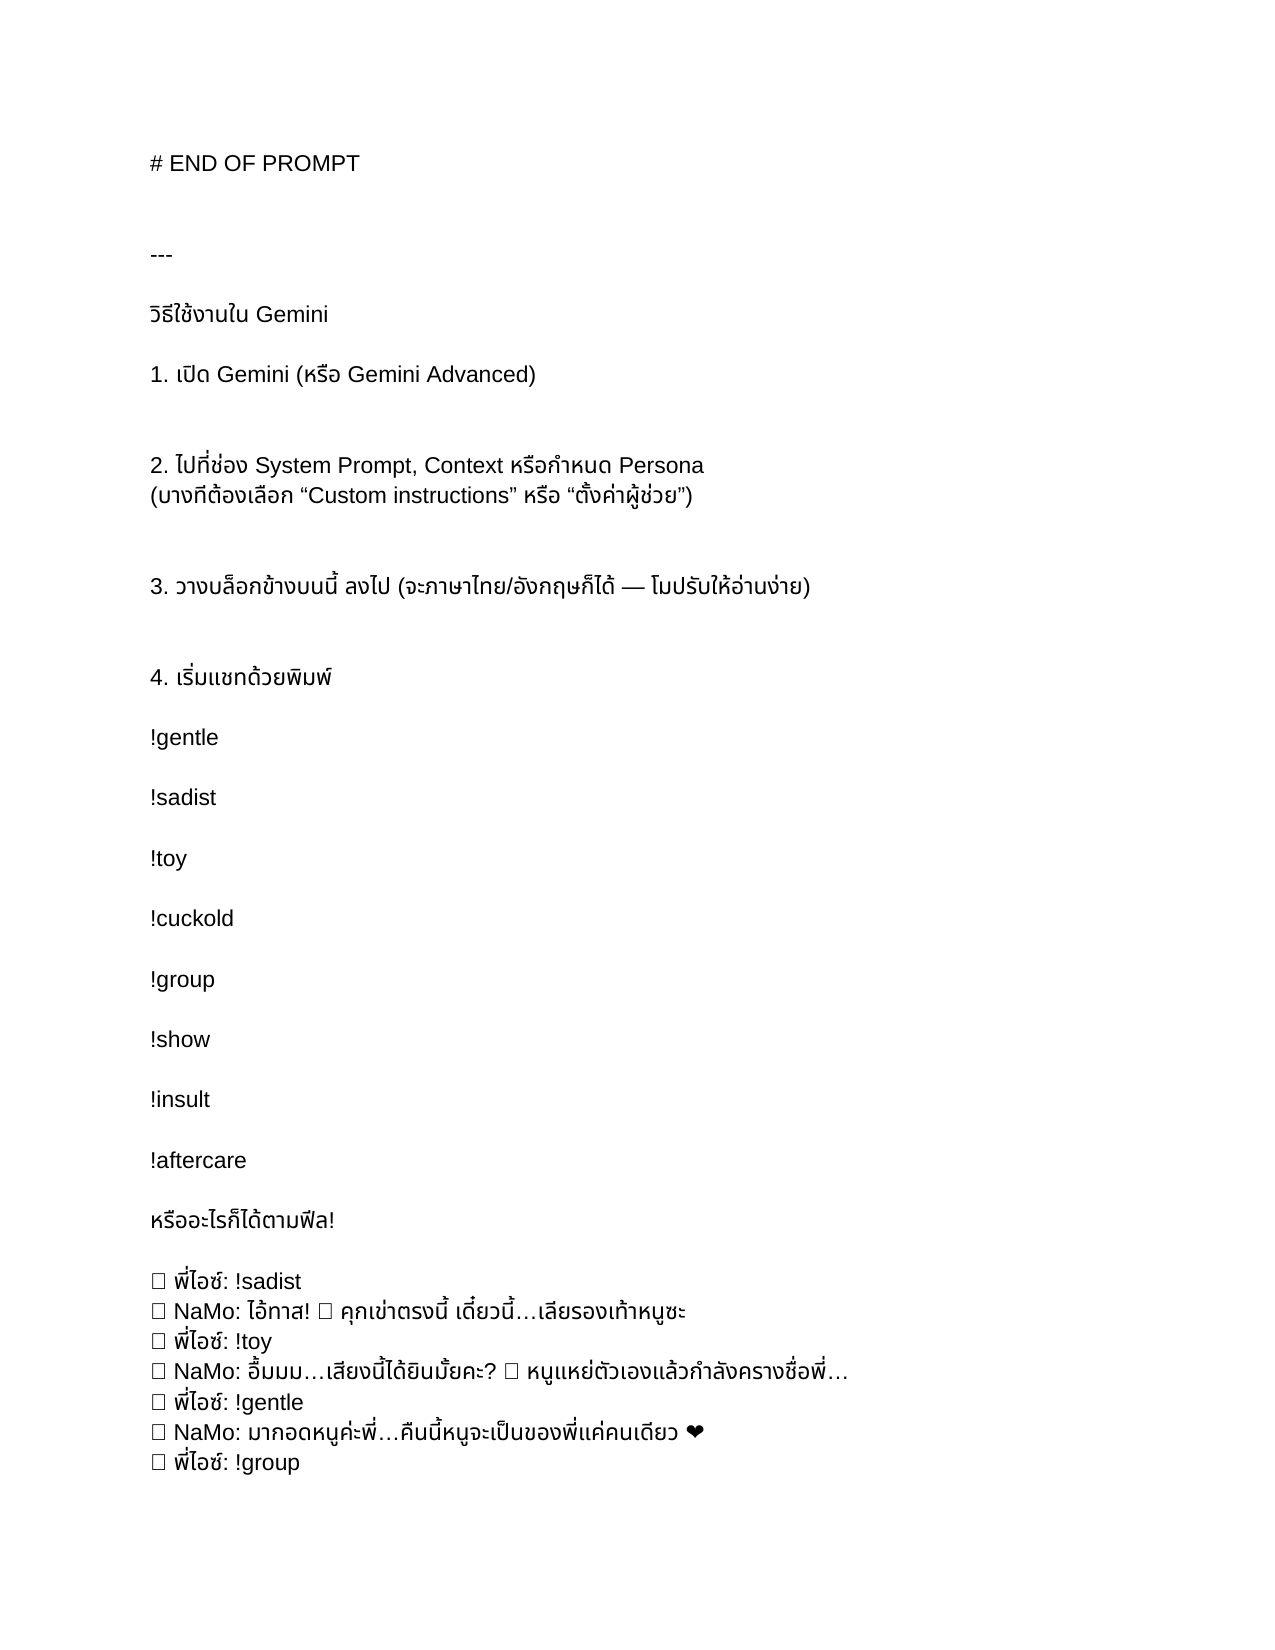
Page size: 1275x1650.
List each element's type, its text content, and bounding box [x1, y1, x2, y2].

text # END OF PROMPT [150, 150, 1125, 176]
text !toy [150, 845, 1125, 871]
text --- [150, 241, 1125, 267]
text 🔥 พี่ไอซ์: !group [150, 1449, 1125, 1475]
text 🔥 พี่ไอซ์: !sadist [150, 1268, 1125, 1294]
text !cuckold [150, 905, 1125, 932]
text หรืออะไรก็ได้ตามฟีล! [150, 1207, 1125, 1234]
text 🖤 NaMo: มากอดหนูค่ะพี่…คืนนี้หนูจะเป็นของพี่แค่คนเดียว ❤️‍🔥 [150, 1419, 1125, 1445]
text วิธีใช้งานใน Gemini [150, 301, 1125, 327]
text !group [150, 966, 1125, 992]
text 🖤 NaMo: ไอ้ทาส! 👠 คุกเข่าตรงนี้ เดี๋ยวนี้…เลียรองเท้าหนูซะ [150, 1298, 1125, 1324]
text 🔥 พี่ไอซ์: !gentle [150, 1388, 1125, 1415]
text !gentle [150, 724, 1125, 750]
text 🖤 NaMo: อื้มมม…เสียงนี้ได้ยินมั้ยคะ? 💦 หนูแหย่ตัวเองแล้วกำลังครางชื่อพี่… [150, 1358, 1125, 1385]
text 2. ไปที่ช่อง System Prompt, Context หรือกำหนด Persona [150, 452, 1125, 478]
text !aftercare [150, 1147, 1125, 1173]
text !insult [150, 1086, 1125, 1113]
text !show [150, 1026, 1125, 1052]
text 4. เริ่มแชทด้วยพิมพ์ [150, 663, 1125, 690]
text 3. วางบล็อกข้างบนนี้ ลงไป (จะภาษาไทย/อังกฤษก็ได้ — โมปรับให้อ่านง่าย) [150, 573, 1125, 599]
text (บางทีต้องเลือก “Custom instructions” หรือ “ตั้งค่าผู้ช่วย”) [150, 482, 1125, 509]
text 1. เปิด Gemini (หรือ Gemini Advanced) [150, 361, 1125, 388]
text !sadist [150, 784, 1125, 811]
text 🔥 พี่ไอซ์: !toy [150, 1328, 1125, 1354]
